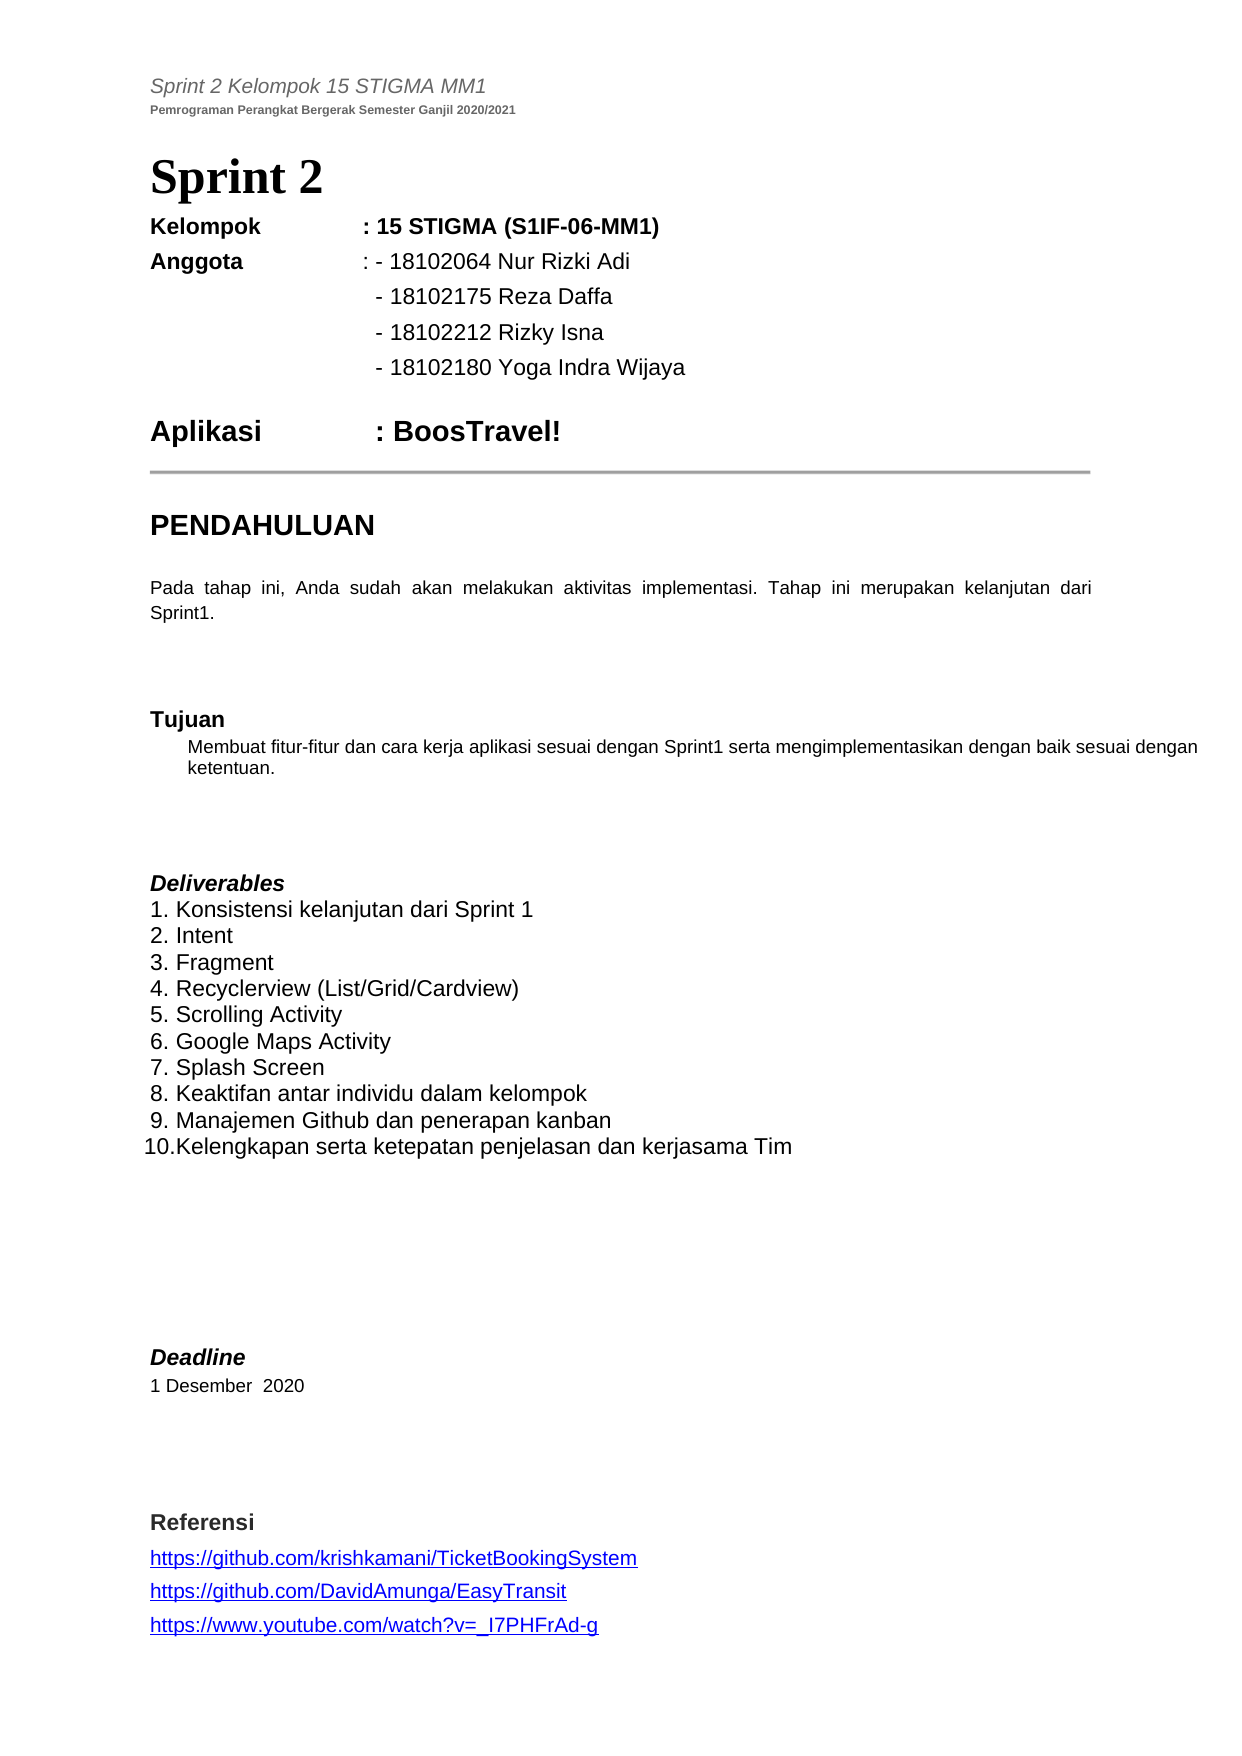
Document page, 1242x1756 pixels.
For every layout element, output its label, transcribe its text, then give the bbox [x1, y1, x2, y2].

text https://github.com/DavidAmunga/EasyTransit [150, 1579, 1225, 1603]
text Deliverables [150, 869, 1225, 896]
list 18102175 Reza Daffa [375, 283, 1225, 310]
list Scrolling Activity [150, 1001, 1225, 1028]
text https://github.com/krishkamani/TicketBookingSystem [150, 1546, 1225, 1569]
list Google Maps Activity [150, 1028, 1225, 1054]
subtitle Kelompok : 15 STIGMA (S1IF-06-MM1) [150, 213, 1225, 239]
list Splash Screen [150, 1054, 1225, 1080]
text Anggota : - 18102064 Nur Rizki Adi [150, 248, 1225, 274]
text 10.Kelengkapan serta ketepatan penjelasan dan kerjasama Tim [121, 1133, 1225, 1159]
list 18102180 Yoga Indra Wijaya [375, 354, 1225, 380]
list Manajemen Github dan penerapan kanban [150, 1107, 1225, 1133]
text PENDAHULUAN [150, 508, 1225, 541]
text 1 Desember 2020 [150, 1374, 1225, 1396]
list Intent [150, 922, 1225, 949]
text Pada tahap ini, Anda sudah akan melakukan aktivitas implementasi. Tahap ini merupakan kelanjutan dari Sprint1. [150, 577, 1092, 623]
list Membuat fitur-fitur dan cara kerja aplikasi sesuai dengan Sprint1 serta mengimplementasikan dengan baik sesuai dengan ketentuan. [187, 736, 1225, 779]
list Keaktifan antar individu dalam kelompok [150, 1080, 1225, 1107]
text Referensi [150, 1509, 1225, 1536]
list Konsistensi kelanjutan dari Sprint 1 [150, 896, 1225, 922]
list Fragment [150, 949, 1225, 975]
text https://www.youtube.com/watch?v=_I7PHFrAd-g [150, 1613, 1225, 1637]
list 18102212 Rizky Isna [375, 318, 1225, 345]
subtitle Aplikasi : BoosTravel! [150, 414, 1225, 448]
subtitle Tujuan [150, 706, 1225, 732]
text Deadline [150, 1344, 1225, 1370]
list Recyclerview (List/Grid/Cardview) [150, 975, 1225, 1001]
title Sprint 2 [150, 147, 1225, 204]
